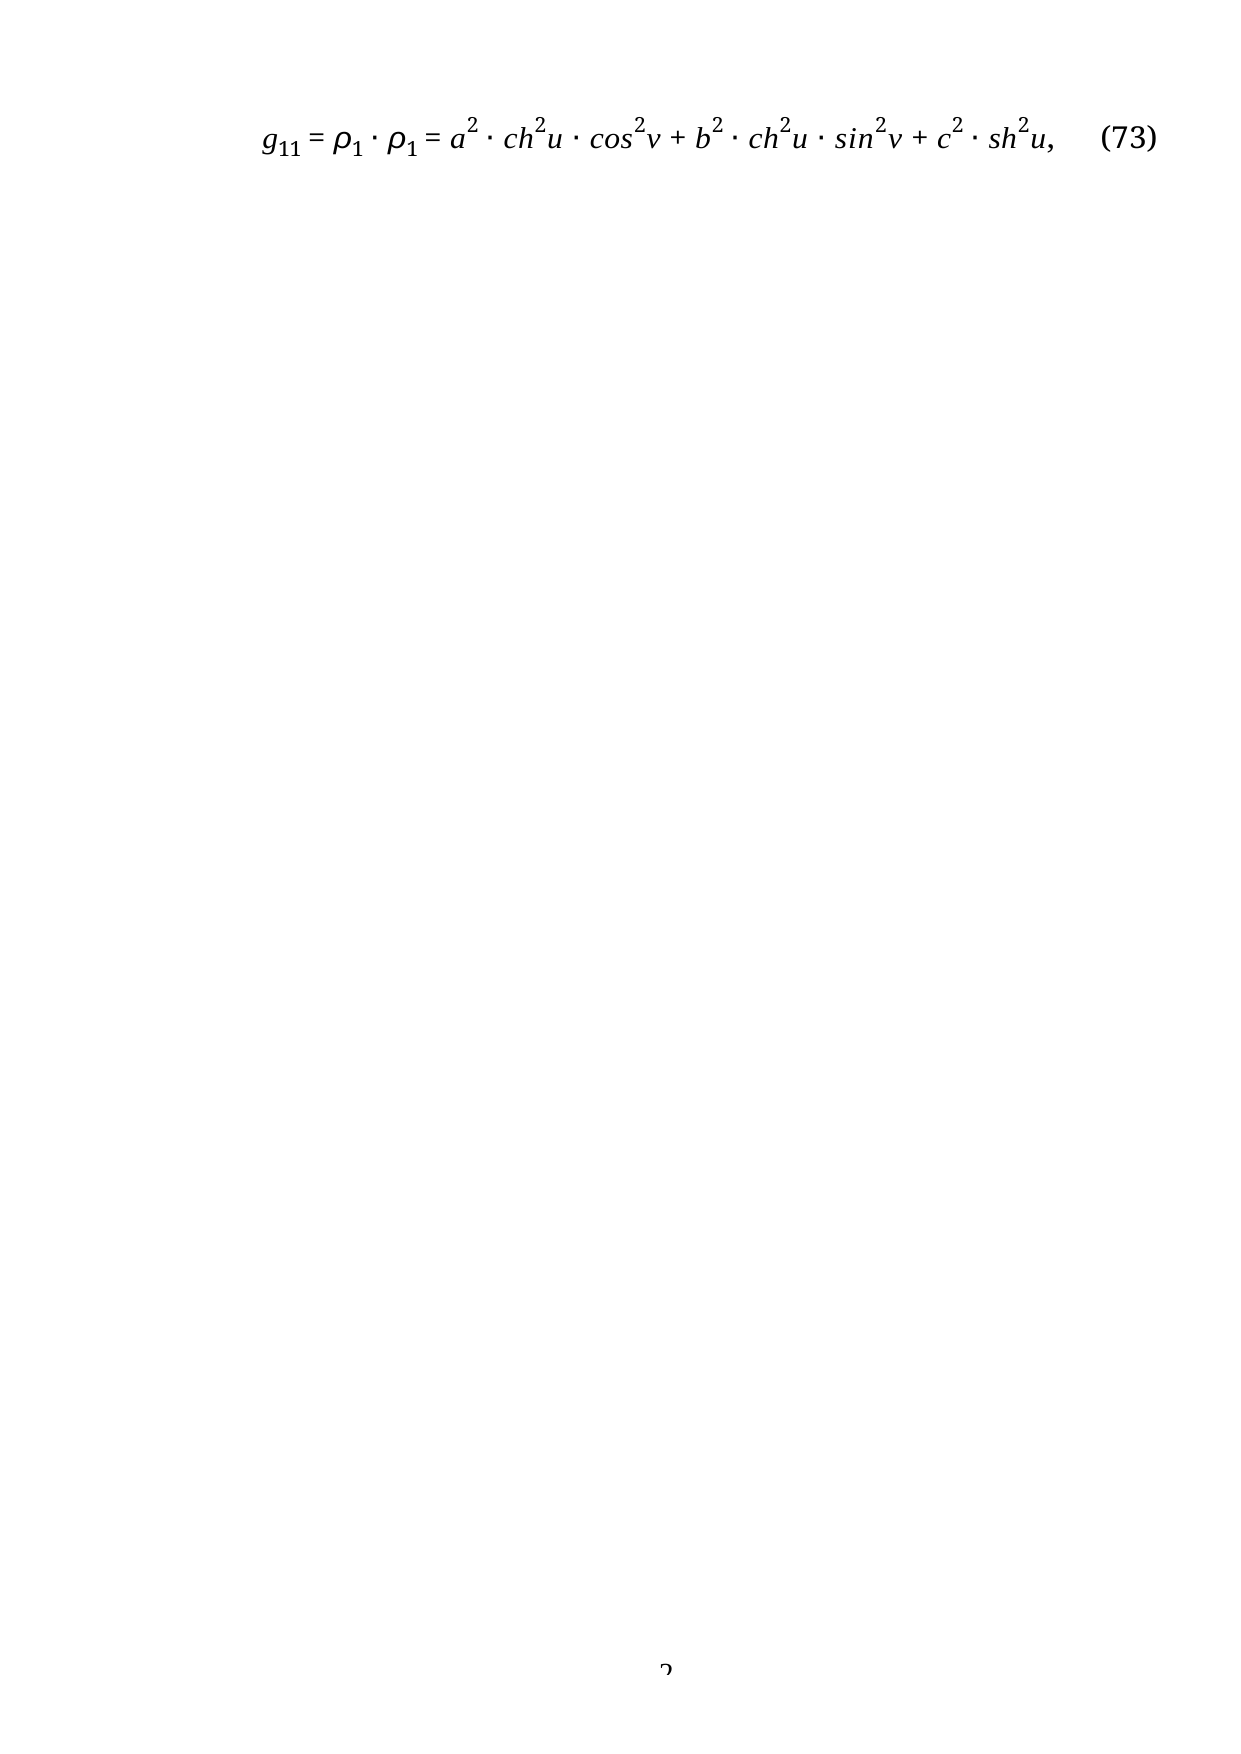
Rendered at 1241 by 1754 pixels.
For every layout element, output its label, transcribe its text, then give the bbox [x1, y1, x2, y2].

text g11 = ρ1 ⋅ ρ1 = a2 ⋅ ch2u ⋅ cos2v + b2 ⋅ ch2u ⋅ sin2v + c2 ⋅ sh2u, (73) [262, 110, 1163, 163]
